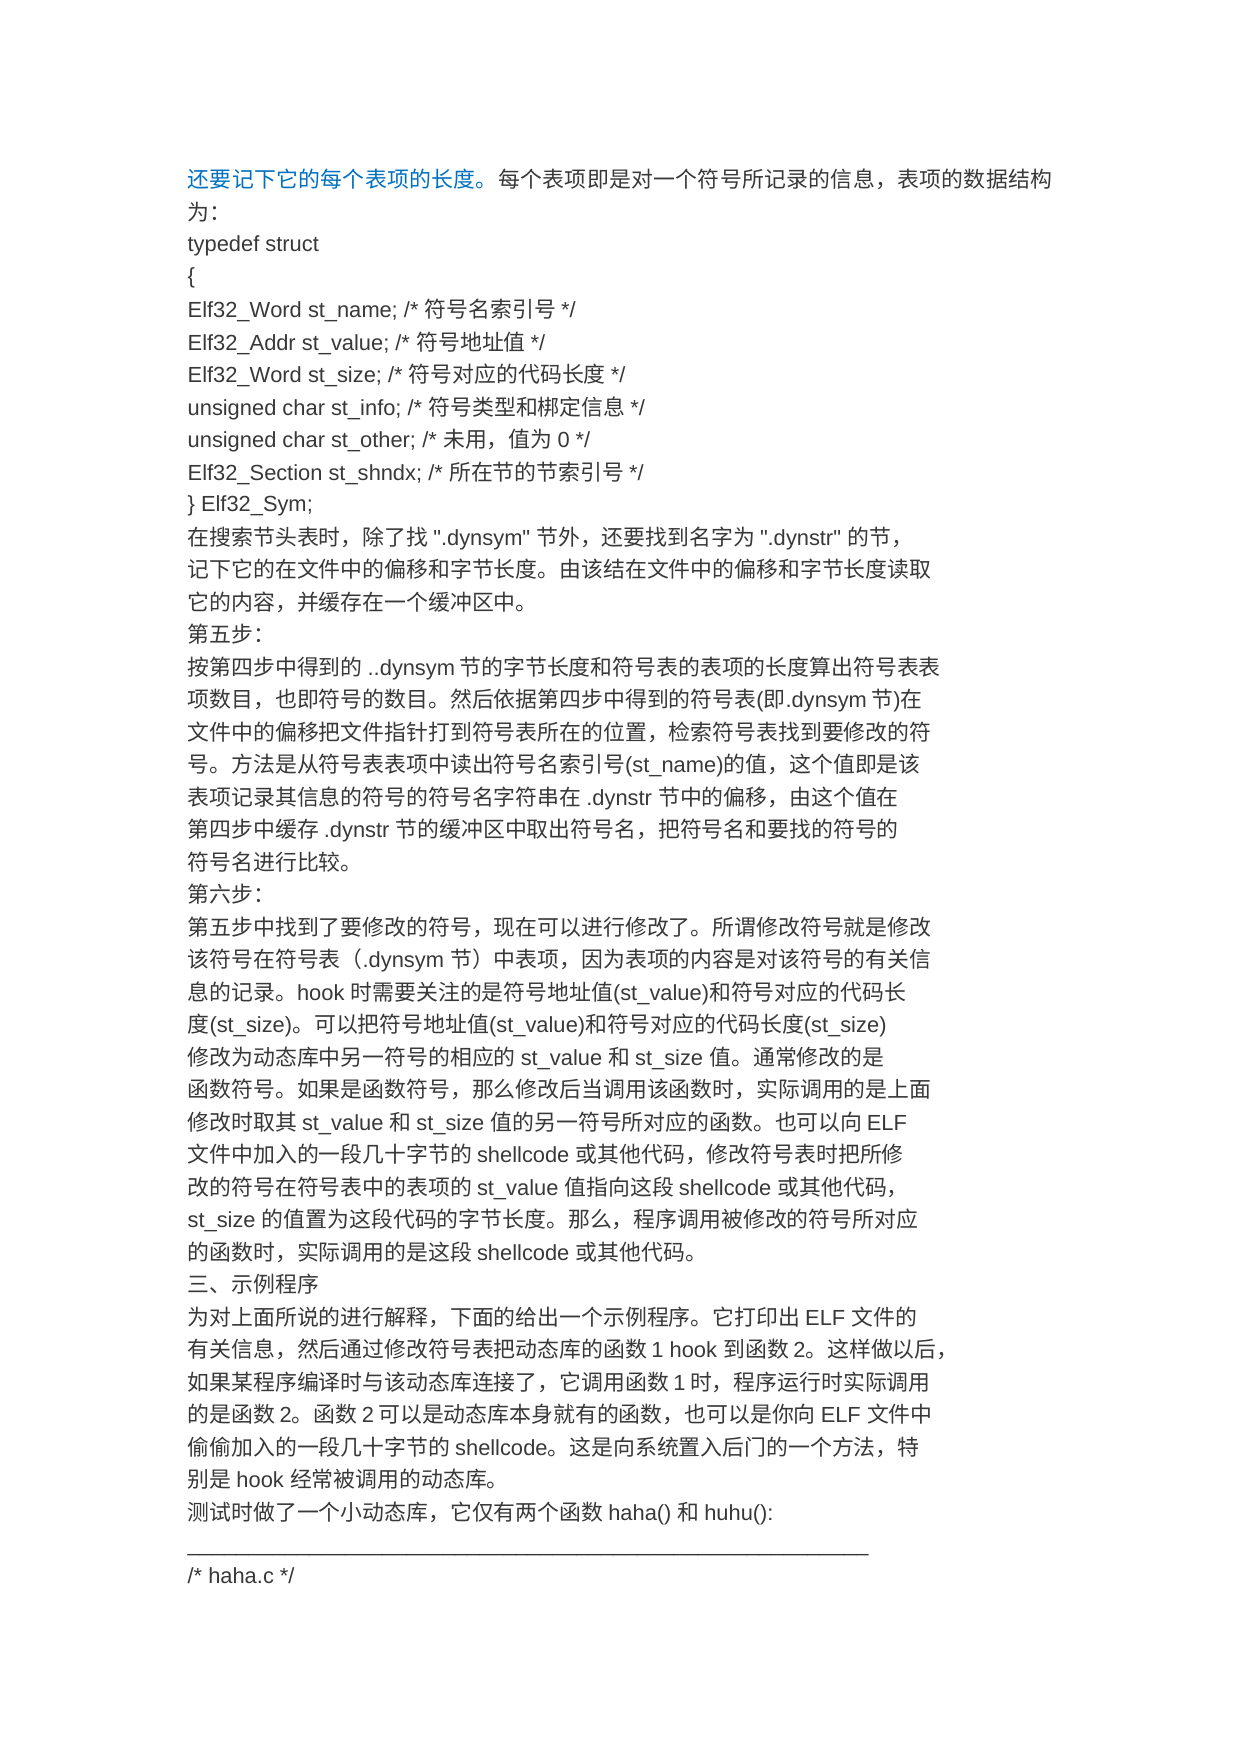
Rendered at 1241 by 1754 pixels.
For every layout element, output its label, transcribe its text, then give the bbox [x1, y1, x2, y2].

text 按第四步中得到的 ..dynsym节的字节长度和符号表的表项的长度算出符号表表 项数目，也即符号的数目。然后依据第四步中得到的符号表(即.dynsym节)在 文件中的偏移把文件指针打到符号表所在的位置，检索符号表找到要修改的符 号。方法是从符号表表项中读出符号名索引号(st_name)的值，这个值即是该 表项记录其信息的符号的符号名字符串在 .dynstr 节中的偏移，由这个值在 第四步中缓存 .dynstr 节的缓冲区中取出符号名，把符号名和要找的符号的 符号名进行比较。 [187, 649, 1053, 877]
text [187, 162, 1053, 227]
text 第五步中找到了要修改的符号，现在可以进行修改了。所谓修改符号就是修改 该符号在符号表（.dynsym 节）中表项，因为表项的内容是对该符号的有关信 息的记录。hook 时需要关注的是符号地址值(st_value)和符号对应的代码长 度(st_size)。可以把符号地址值(st_value)和符号对应的代码长度(st_size) 修改为动态库中另一符号的相应的 st_value 和 st_size 值。通常修改的是 函数符号。如果是函数符号，那么修改后当调用该函数时，实际调用的是上面 修改时取其 st_value 和 st_size 值的另一符号所对应的函数。也可以向ELF 文件中加入的一段几十字节的 shellcode 或其他代码，修改符号表时把所修 改的符号在符号表中的表项的 st_value 值指向这段 shellcode 或其他代码， st_size 的值置为这段代码的字节长度。那么，程序调用被修改的符号所对应 的函数时，实际调用的是这段 shellcode 或其他代码。 [187, 909, 1053, 1267]
text 第六步： [187, 877, 1053, 909]
text 在搜索节头表时，除了找 ".dynsym" 节外，还要找到名字为 ".dynstr" 的节， 记下它的在文件中的偏移和字节长度。由该结在文件中的偏移和字节长度读取 它的内容，并缓存在一个缓冲区中。 [187, 519, 1053, 617]
text 第五步： [187, 617, 1053, 649]
text 测试时做了一个小动态库，它仅有两个函数 haha() 和 huhu(): ________________________________________________________ /* haha.c */ [187, 1494, 1053, 1592]
text 三、示例程序 [187, 1267, 1053, 1299]
text typedef struct { Elf32_Word st_name; /* 符号名索引号 */ Elf32_Addr st_value; /* 符号地址值 */ Elf32_Word st_size; /* 符号对应的代码长度 */ unsigned char st_info; /* 符号类型和梆定信息 */ unsigned char st_other; /* 未用，值为 0 */ Elf32_Section st_shndx; /* 所在节的节索引号 */ } Elf32_Sym; [187, 227, 1053, 519]
text 为对上面所说的进行解释，下面的给出一个示例程序。它打印出 ELF 文件的 有关信息，然后通过修改符号表把动态库的函数1 hook 到函数2。这样做以后， 如果某程序编译时与该动态库连接了，它调用函数1时，程序运行时实际调用 的是函数2。函数2可以是动态库本身就有的函数，也可以是你向 ELF 文件中 偷偷加入的一段几十字节的 shellcode。这是向系统置入后门的一个方法，特 别是 hook 经常被调用的动态库。 [187, 1299, 1053, 1494]
